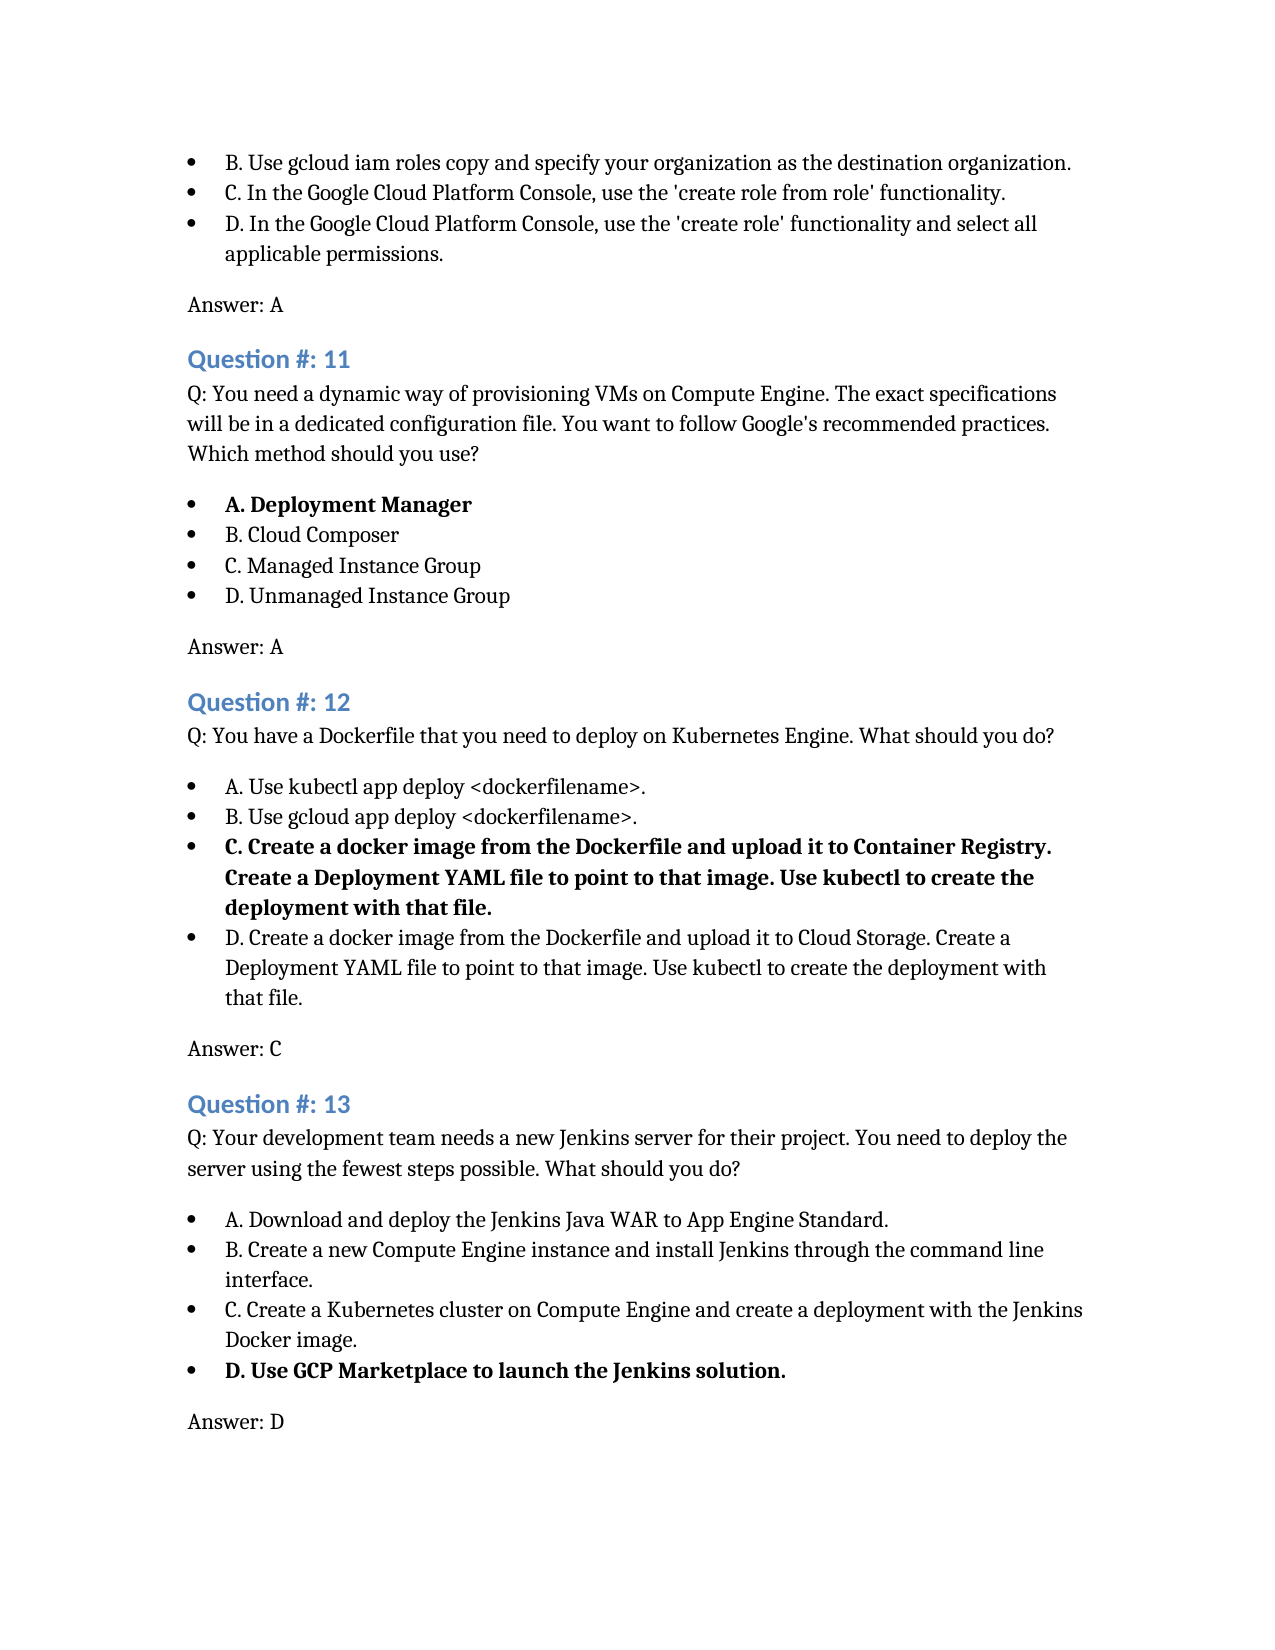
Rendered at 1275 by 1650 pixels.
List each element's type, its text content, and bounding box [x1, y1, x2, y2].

subtitle Question #: 13 [187, 1087, 1087, 1120]
list B. Use gcloud app deploy <dockerfilename>. [187, 804, 1087, 830]
list B. Cloud Composer [187, 522, 1087, 549]
list C. In the Google Cloud Platform Console, use the 'create role from role' functionality. [187, 180, 1087, 207]
text Q: You have a Dockerfile that you need to deploy on Kubernetes Engine. What should you do? [187, 723, 1087, 749]
list C. Create a docker image from the Dockerfile and upload it to Container Registry. Create a Deployment YAML file to point to that image. Use kubectl to create the deployment with that file. [187, 834, 1087, 921]
list A. Deployment Manager [187, 492, 1087, 518]
list D. Create a docker image from the Dockerfile and upload it to Cloud Storage. Create a Deployment YAML file to point to that image. Use kubectl to create the deployment with that file. [187, 925, 1087, 1012]
list D. Use GCP Marketplace to launch the Jenkins solution. [187, 1357, 1087, 1384]
list A. Download and deploy the Jenkins Java WAR to App Engine Standard. [187, 1206, 1087, 1233]
list D. In the Google Cloud Platform Console, use the 'create role' functionality and select all applicable permissions. [187, 210, 1087, 267]
text Q: Your development team needs a new Jenkins server for their project. You need to deploy the server using the fewest steps possible. What should you do? [187, 1125, 1087, 1182]
text Answer: A [187, 292, 1087, 318]
list A. Use kubectl app deploy <dockerfilename>. [187, 774, 1087, 800]
text Answer: C [187, 1036, 1087, 1063]
list C. Create a Kubernetes cluster on Compute Engine and create a deployment with the Jenkins Docker image. [187, 1297, 1087, 1354]
subtitle Question #: 12 [187, 685, 1087, 718]
list B. Use gcloud iam roles copy and specify your organization as the destination organization. [187, 150, 1087, 176]
subtitle Question #: 11 [187, 343, 1087, 376]
text Answer: A [187, 634, 1087, 660]
list D. Unmanaged Instance Group [187, 583, 1087, 609]
text Q: You need a dynamic way of provisioning VMs on Compute Engine. The exact specifications will be in a dedicated configuration file. You want to follow Google's recommended practices. Which method should you use? [187, 381, 1087, 467]
list B. Create a new Compute Engine instance and install Jenkins through the command line interface. [187, 1237, 1087, 1293]
text Answer: D [187, 1408, 1087, 1435]
list C. Managed Instance Group [187, 552, 1087, 579]
